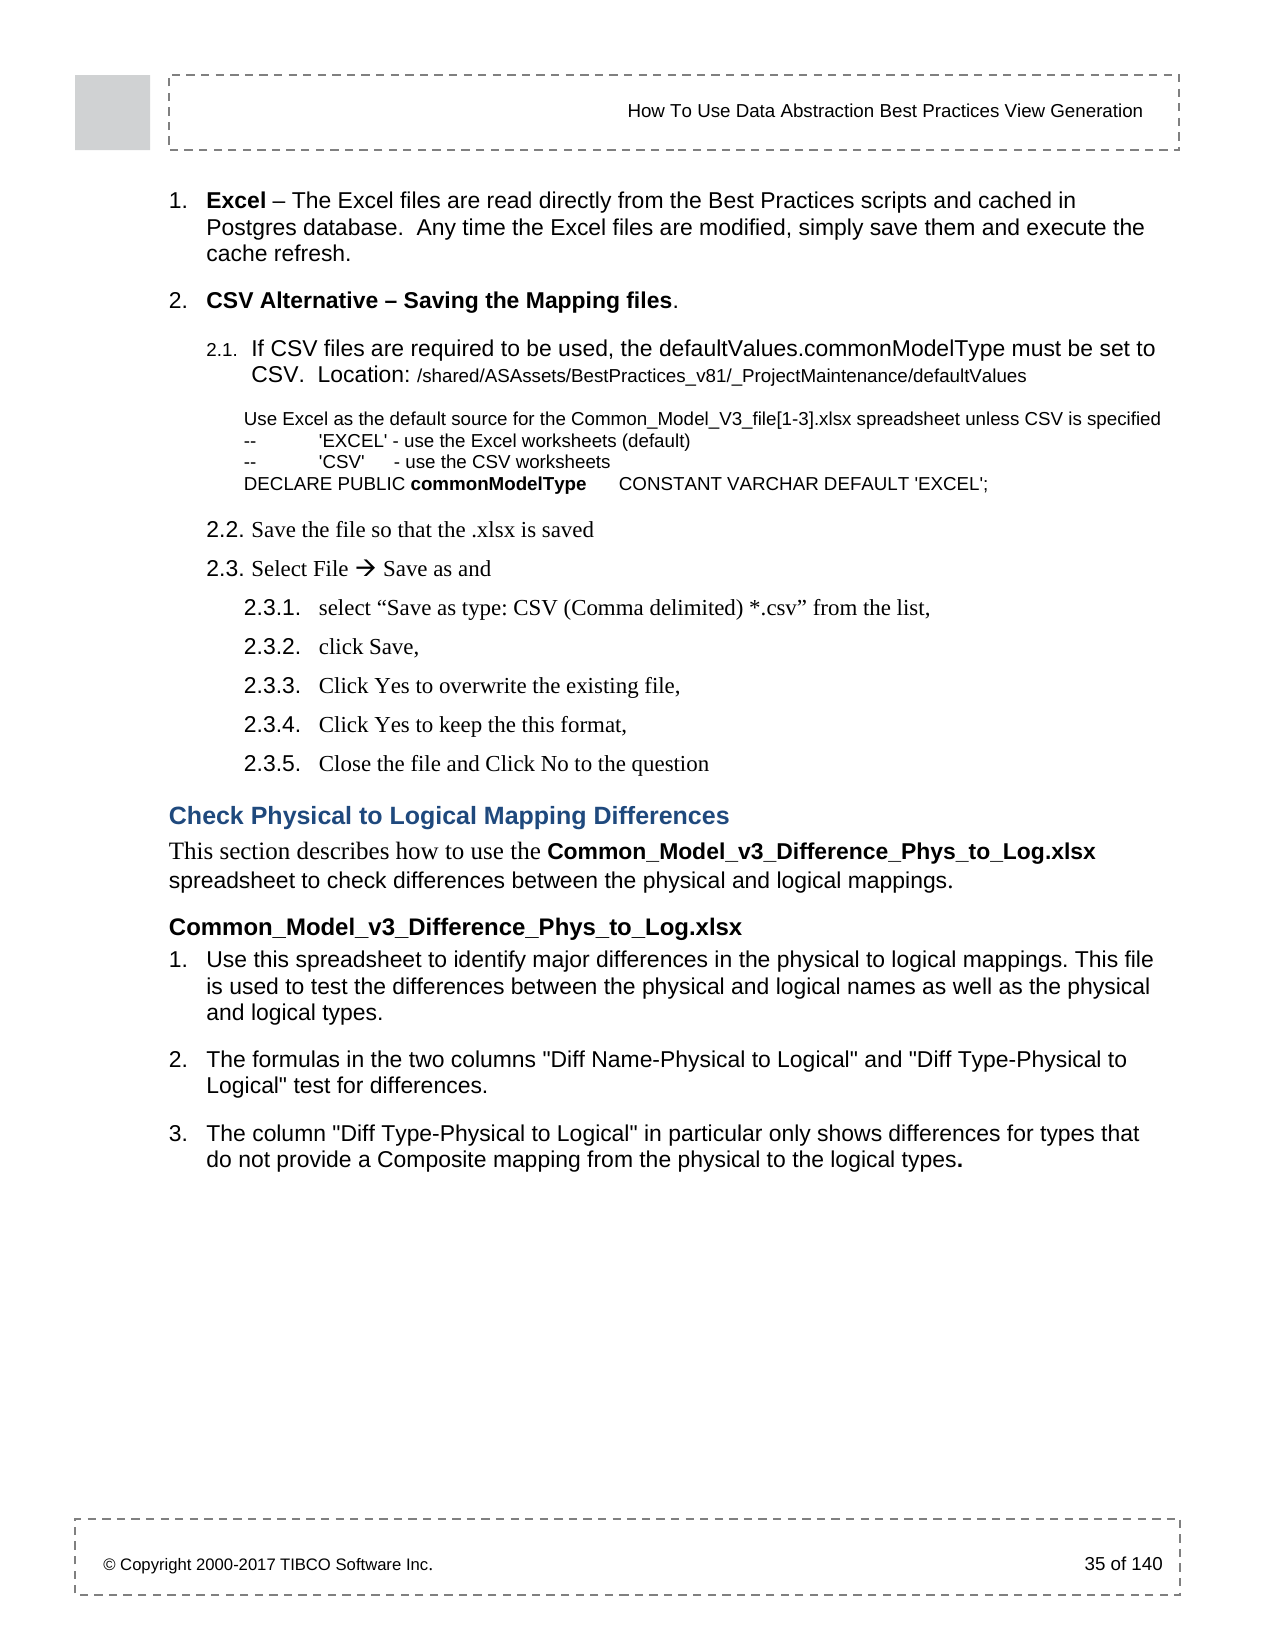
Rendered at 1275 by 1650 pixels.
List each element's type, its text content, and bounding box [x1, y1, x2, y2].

list Select File Save as and [206, 555, 1162, 581]
list The column "Diff Type-Physical to Logical" in particular only shows differences for types that do not provide a Composite mapping from the physical to the logical types. [169, 1120, 1162, 1172]
text This section describes how to use the Common_Model_v3_Difference_Phys_to_Log.xlsx spreadsheet to check differences between the physical and logical mappings. [169, 836, 1162, 894]
list CSV Alternative – Saving the Mapping files. [169, 287, 1162, 314]
list Excel – The Excel files are read directly from the Best Practices scripts and cached in Postgres database. Any time the Excel files are modified, simply save them and execute the cache refresh. [169, 187, 1162, 267]
text DECLARE PUBLIC commonModelType CONSTANT VARCHAR DEFAULT 'EXCEL'; [244, 473, 1162, 494]
subtitle Common_Model_v3_Difference_Phys_to_Log.xlsx [169, 912, 1162, 940]
list Click Yes to keep the this format, [244, 711, 1162, 737]
text Use Excel as the default source for the Common_Model_V3_file[1-3].xlsx spreadsheet unless CSV is specified [244, 408, 1162, 430]
text -- 'CSV' - use the CSV worksheets [244, 451, 1162, 473]
list select “Save as type: CSV (Comma delimited) *.csv” from the list, [244, 594, 1162, 620]
list If CSV files are required to be used, the defaultValues.commonModelType must be set to CSV. Location: /shared/ASAssets/BestPractices_v81/_ProjectMaintenance/defaultValues [206, 334, 1162, 387]
list The formulas in the two columns "Diff Name-Physical to Logical" and "Diff Type-Physical to Logical" test for differences. [169, 1046, 1162, 1099]
list Save the file so that the .xlsx is saved [206, 516, 1162, 542]
text -- 'EXCEL' - use the Excel worksheets (default) [244, 430, 1162, 451]
list Close the file and Click No to the question [244, 750, 1162, 776]
list Use this spreadsheet to identify major differences in the physical to logical mappings. This file is used to test the differences between the physical and logical names as well as the physical and logical types. [169, 946, 1162, 1025]
list click Save, [244, 633, 1162, 659]
list Click Yes to overwrite the existing file, [244, 672, 1162, 698]
subtitle Check Physical to Logical Mapping Differences [169, 801, 1162, 830]
